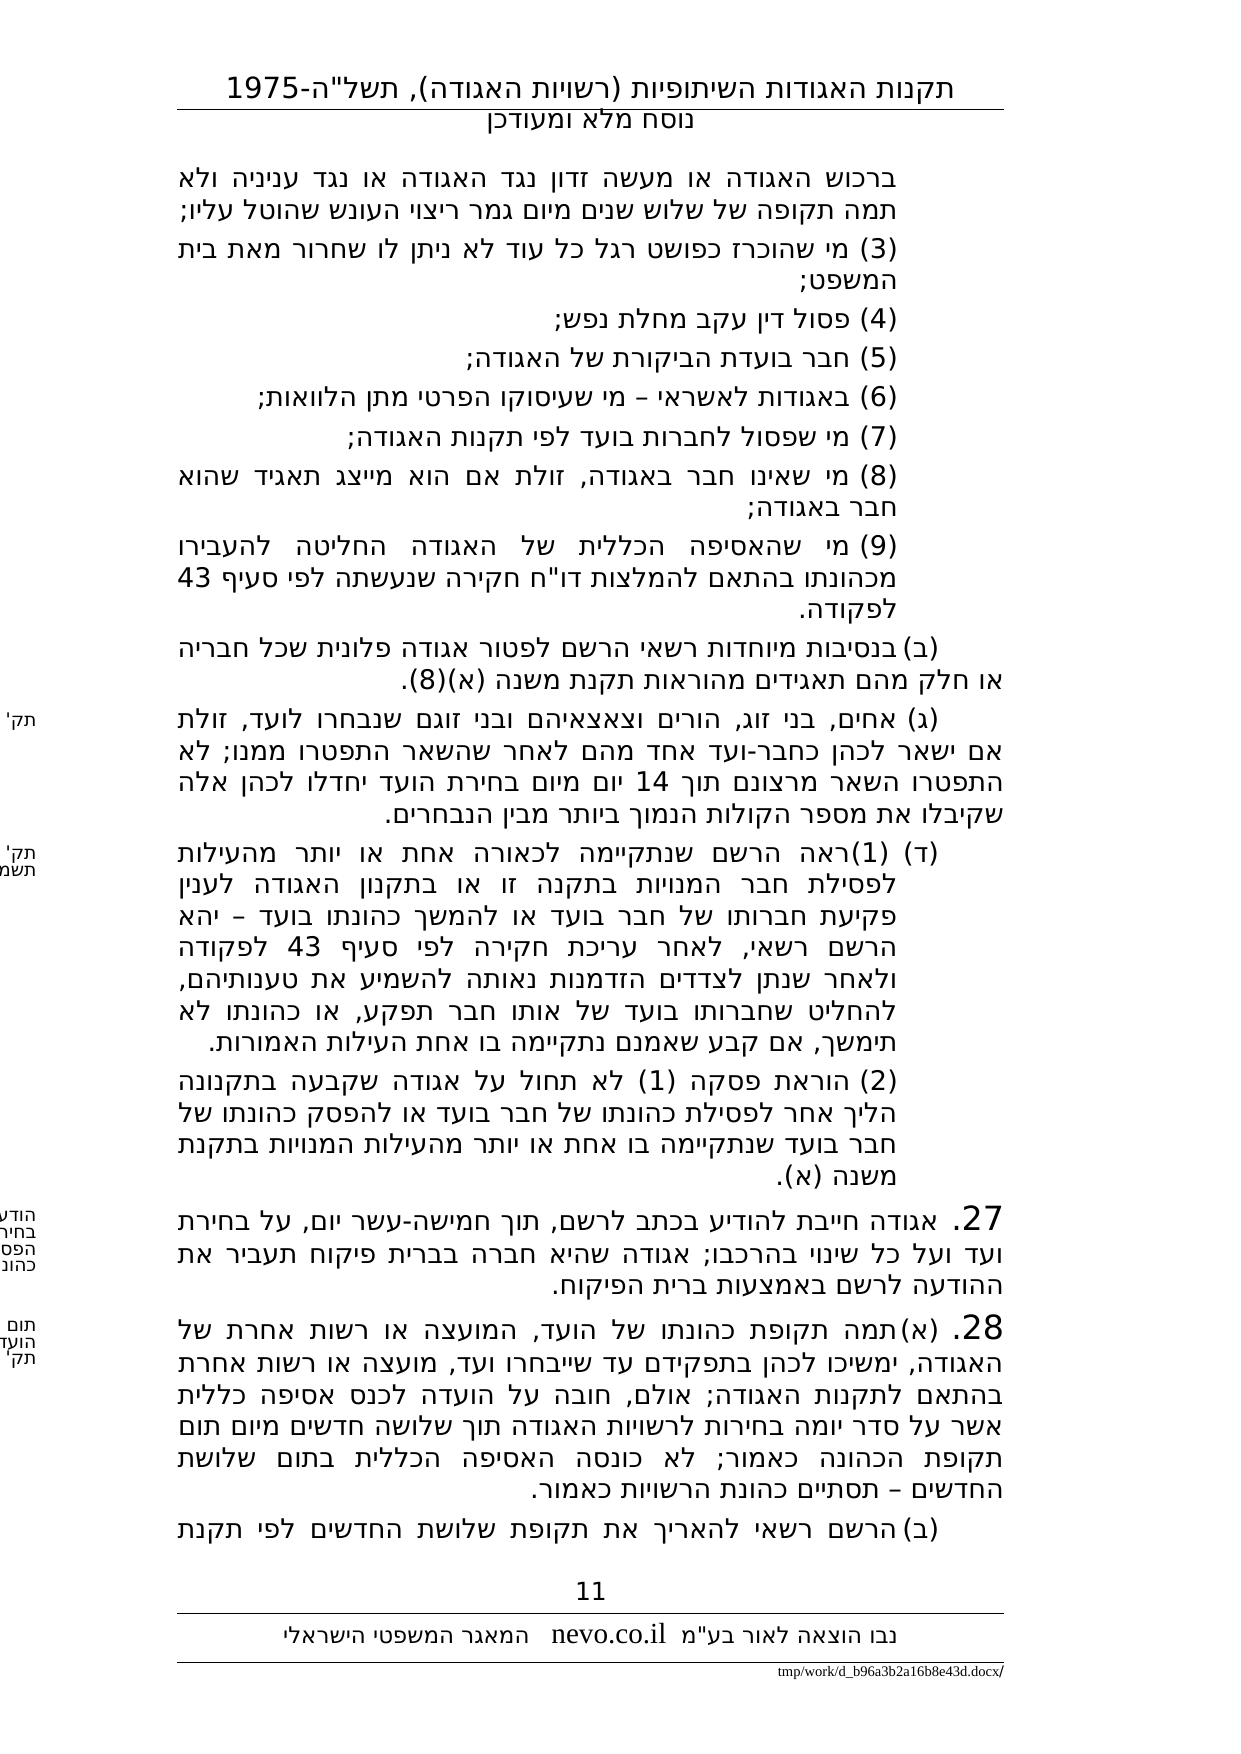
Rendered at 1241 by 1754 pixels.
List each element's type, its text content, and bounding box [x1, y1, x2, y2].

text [177, 1513, 1004, 1544]
text (ד) (1) ראה הרשם שנתקיימה לכאורה אחת או יותר מהעילות לפסילת חבר המנויות בתקנה זו או בתקנון האגודה לענין פקיעת חברותו של חבר בועד או להמשך כהונתו בועד – יהא הרשם רשאי, לאחר עריכת חקירה לפי סעיף 43 לפקודה ולאחר שנתן לצדדים הזדמנות נאותה להשמיע את טענותיהם, להחליט שחברותו בועד של אותו חבר תפקע, או כהונתו לא תימשך, אם קבע שאמנם נתקיימה בו אחת העילות האמורות. [177, 837, 1004, 1058]
text (6) באגודות לאשראי – מי שעיסוקו הפרטי מתן הלוואות; [177, 382, 898, 413]
text (3) מי שהוכרז כפושט רגל כל עוד לא ניתן לו שחרור מאת בית המשפט; [177, 233, 898, 296]
text (8) מי שאינו חבר באגודה, זולת אם הוא מייצג תאגיד שהוא חבר באגודה; [177, 460, 898, 523]
text (ב) בנסיבות מיוחדות רשאי הרשם לפטור אגודה פלונית שכל חבריה או חלק מהם תאגידים מהוראות תקנת משנה (א)(8). [177, 633, 1004, 696]
text (5) חבר בועדת הביקורת של האגודה; [177, 343, 898, 374]
text (7) מי שפסול לחברות בועד לפי תקנות האגודה; [177, 421, 898, 452]
text (9) מי שהאסיפה הכללית של האגודה החליטה להעבירו מכהונתו בהתאם להמלצות דו"ח חקירה שנעשתה לפי סעיף 43 לפקודה. [177, 531, 898, 625]
text 27. אגודה חייבת להודיע בכתב לרשם, תוך חמישה-עשר יום, על בחירת ועד ועל כל שינוי בהרכבו; אגודה שהיא חברה בברית פיקוח תעביר את ההודעה לרשם באמצעות ברית הפיקוח. [177, 1199, 1004, 1301]
text (ג) אחים, בני זוג, הורים וצאצאיהם ובני זוגם שנבחרו לועד, זולת אם ישאר לכהן כחבר-ועד אחד מהם לאחר שהשאר התפטרו ממנו; לא התפטרו השאר מרצונם תוך 14 יום מיום בחירת הועד יחדלו לכהן אלה שקיבלו את מספר הקולות הנמוך ביותר מבין הנבחרים. [177, 703, 1004, 829]
text 28. (א) תמה תקופת כהונתו של הועד, המועצה או רשות אחרת של האגודה, ימשיכו לכהן בתפקידם עד שייבחרו ועד, מועצה או רשות אחרת בהתאם לתקנות האגודה; אולם, חובה על הועדה לכנס אסיפה כללית אשר על סדר יומה בחירות לרשויות האגודה תוך שלושה חדשים מיום תום תקופת הכהונה כאמור; לא כונסה האסיפה הכללית בתום שלושת החדשים – תסתיים כהונת הרשויות כאמור. [177, 1309, 1004, 1505]
text (4) פסול דין עקב מחלת נפש; [177, 304, 898, 335]
text (2) הוראת פסקה (1) לא תחול על אגודה שקבעה בתקנונה הליך אחר לפסילת כהונתו של חבר בועד או להפסק כהונתו של חבר בועד שנתקיימה בו אחת או יותר מהעילות המנויות בתקנת משנה (א). [177, 1066, 898, 1192]
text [177, 162, 898, 226]
